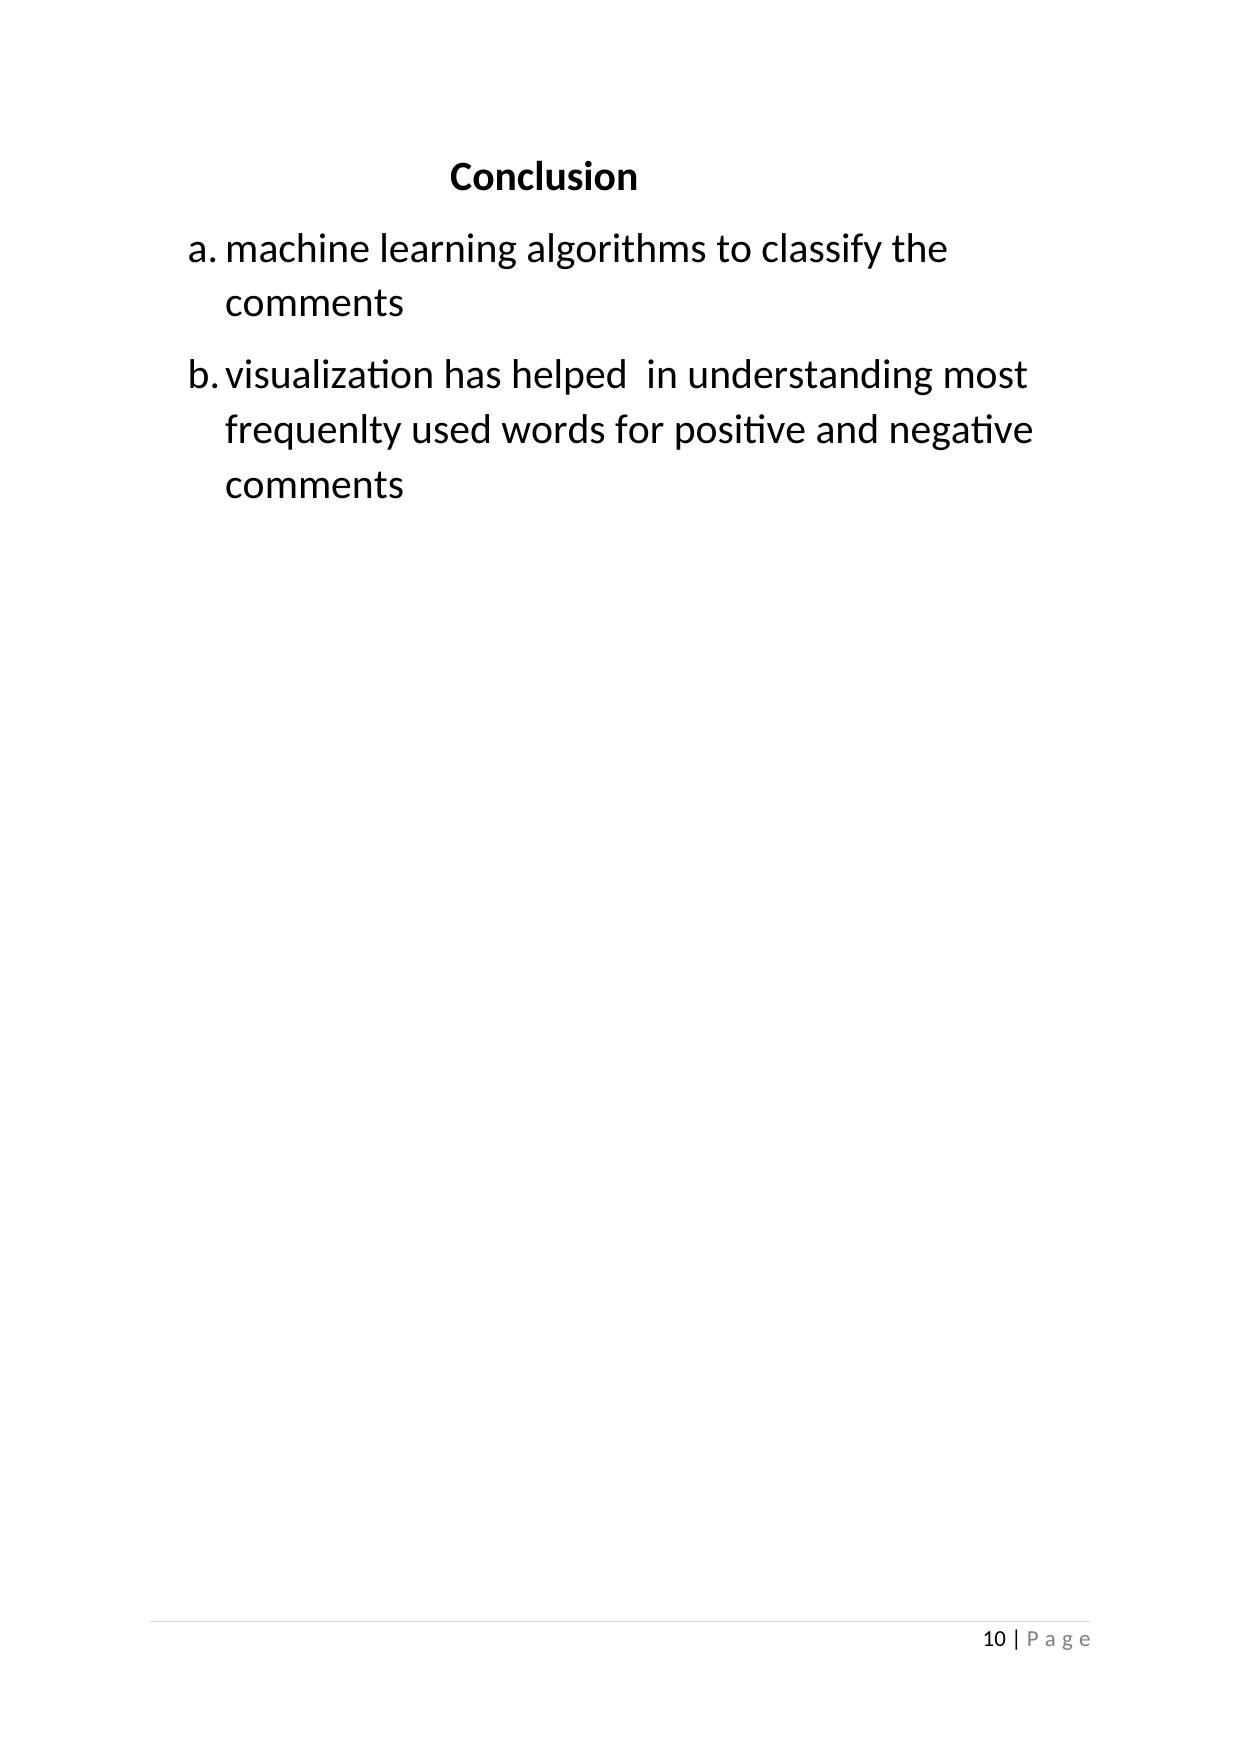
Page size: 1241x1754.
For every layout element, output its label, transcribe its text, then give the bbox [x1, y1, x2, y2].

list machine learning algorithms to classify the comments [187, 222, 1090, 327]
text Conclusion [150, 150, 1090, 201]
list visualization has helped in understanding most frequenlty used words for positive and negative comments [187, 348, 1090, 509]
